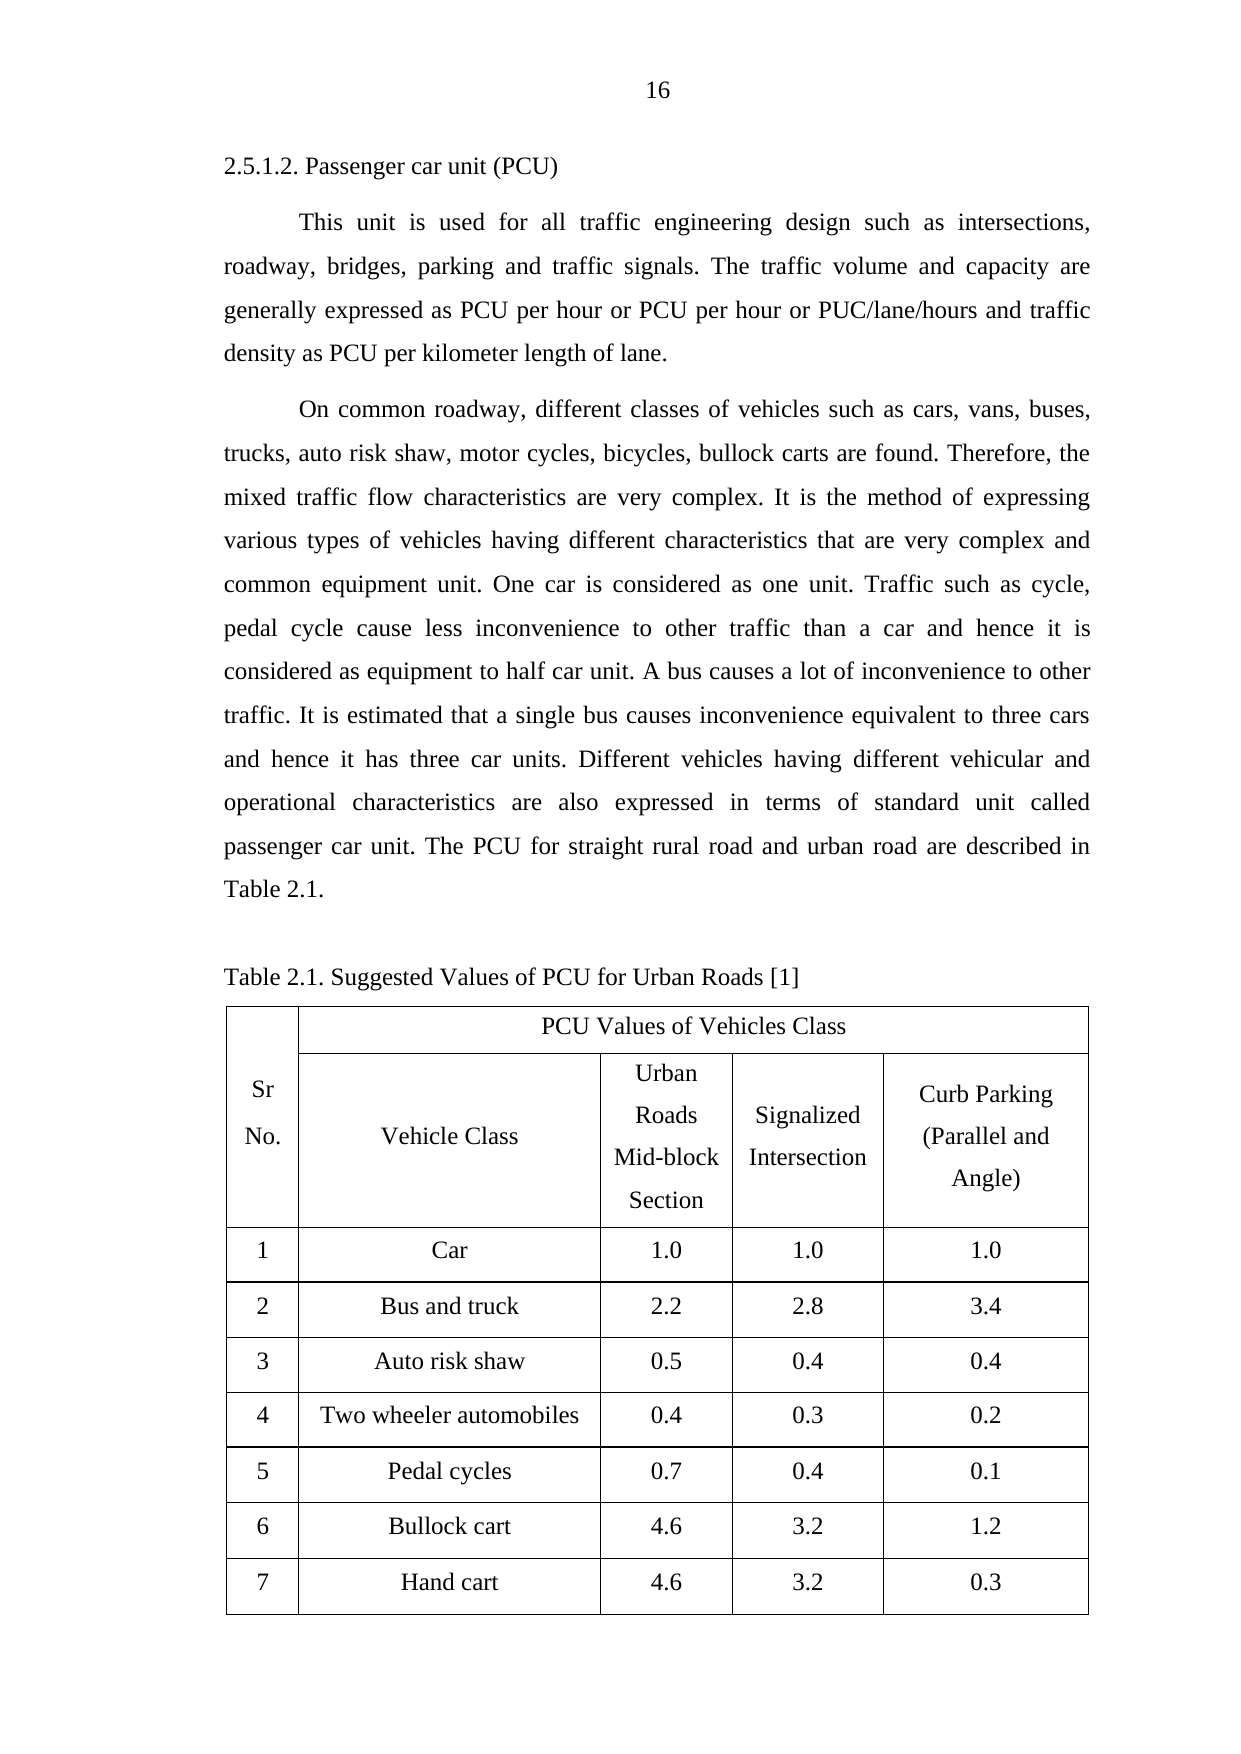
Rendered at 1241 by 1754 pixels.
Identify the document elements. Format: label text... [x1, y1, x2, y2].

table_cell 0.4 [601, 1393, 732, 1446]
table_cell Vehicle Class [299, 1054, 600, 1227]
table_cell 0.5 [601, 1338, 732, 1392]
table_cell 4.6 [601, 1503, 732, 1558]
table_cell 0.4 [733, 1448, 883, 1502]
table_cell 4 [227, 1393, 298, 1446]
table_cell 3.2 [733, 1559, 883, 1613]
table_cell Bullock cart [299, 1503, 600, 1558]
table_cell Signalized Intersection [733, 1054, 883, 1227]
text On common roadway, different classes of vehicles such as cars, vans, buses, trucks, auto risk shaw, motor cycles, bicycles, bullock carts are found. Therefore, the mixed traffic flow characteristics are very complex. It is the method of expressing various types of vehicles having different characteristics that are very complex and common equipment unit. One car is considered as one unit. Traffic such as cycle, pedal cycle cause less inconvenience to other traffic than a car and hence it is considered as equipment to half car unit. A bus causes a lot of inconvenience to other traffic. It is estimated that a single bus causes inconvenience equivalent to three cars and hence it has three car units. Different vehicles having different vehicular and operational characteristics are also expressed in terms of standard unit called passenger car unit. The PCU for straight rural road and urban road are described in Table 2.1. [223, 394, 1092, 903]
table_cell 3.2 [733, 1503, 883, 1558]
table_cell 1 [227, 1228, 298, 1281]
table_cell 2.2 [601, 1283, 732, 1337]
text This unit is used for all traffic engineering design such as intersections, roadway, bridges, parking and traffic signals. The traffic volume and capacity are generally expressed as PCU per hour or PCU per hour or PUC/lane/hours and traffic density as PCU per kilometer length of lane. [223, 207, 1092, 367]
table_cell 0.1 [884, 1448, 1088, 1502]
table_cell 0.4 [884, 1338, 1088, 1392]
text 2.5.1.2. Passenger car unit (PCU) [223, 151, 1092, 180]
table_cell 1.0 [601, 1228, 732, 1281]
table_cell 0.7 [601, 1448, 732, 1502]
table_cell 7 [227, 1559, 298, 1613]
table_cell 2.8 [733, 1283, 883, 1337]
text Table 2.1. Suggested Values of PCU for Urban Roads [1] [223, 962, 1092, 991]
table_cell 0.3 [733, 1393, 883, 1446]
table_cell Curb Parking (Parallel and Angle) [884, 1054, 1088, 1227]
table_cell Bus and truck [299, 1283, 600, 1337]
table_cell Two wheeler automobiles [299, 1393, 600, 1446]
table_cell Auto risk shaw [299, 1338, 600, 1392]
table_cell 4.6 [601, 1559, 732, 1613]
table_cell Pedal cycles [299, 1448, 600, 1502]
table_cell 6 [227, 1503, 298, 1558]
table_cell 0.3 [884, 1559, 1088, 1613]
table_cell 5 [227, 1448, 298, 1502]
table_cell 0.2 [884, 1393, 1088, 1446]
table_cell Car [299, 1228, 600, 1281]
table_cell 3 [227, 1338, 298, 1392]
table_header Sr No. [227, 1007, 298, 1227]
table_cell Hand cart [299, 1559, 600, 1613]
table_cell 3.4 [884, 1283, 1088, 1337]
table_cell 1.2 [884, 1503, 1088, 1558]
table_cell 0.4 [733, 1338, 883, 1392]
table_cell 1.0 [733, 1228, 883, 1281]
table_cell 2 [227, 1283, 298, 1337]
table_cell Urban Roads Mid-block Section [601, 1054, 732, 1227]
table_header PCU Values of Vehicles Class [299, 1007, 1088, 1053]
table_cell 1.0 [884, 1228, 1088, 1281]
